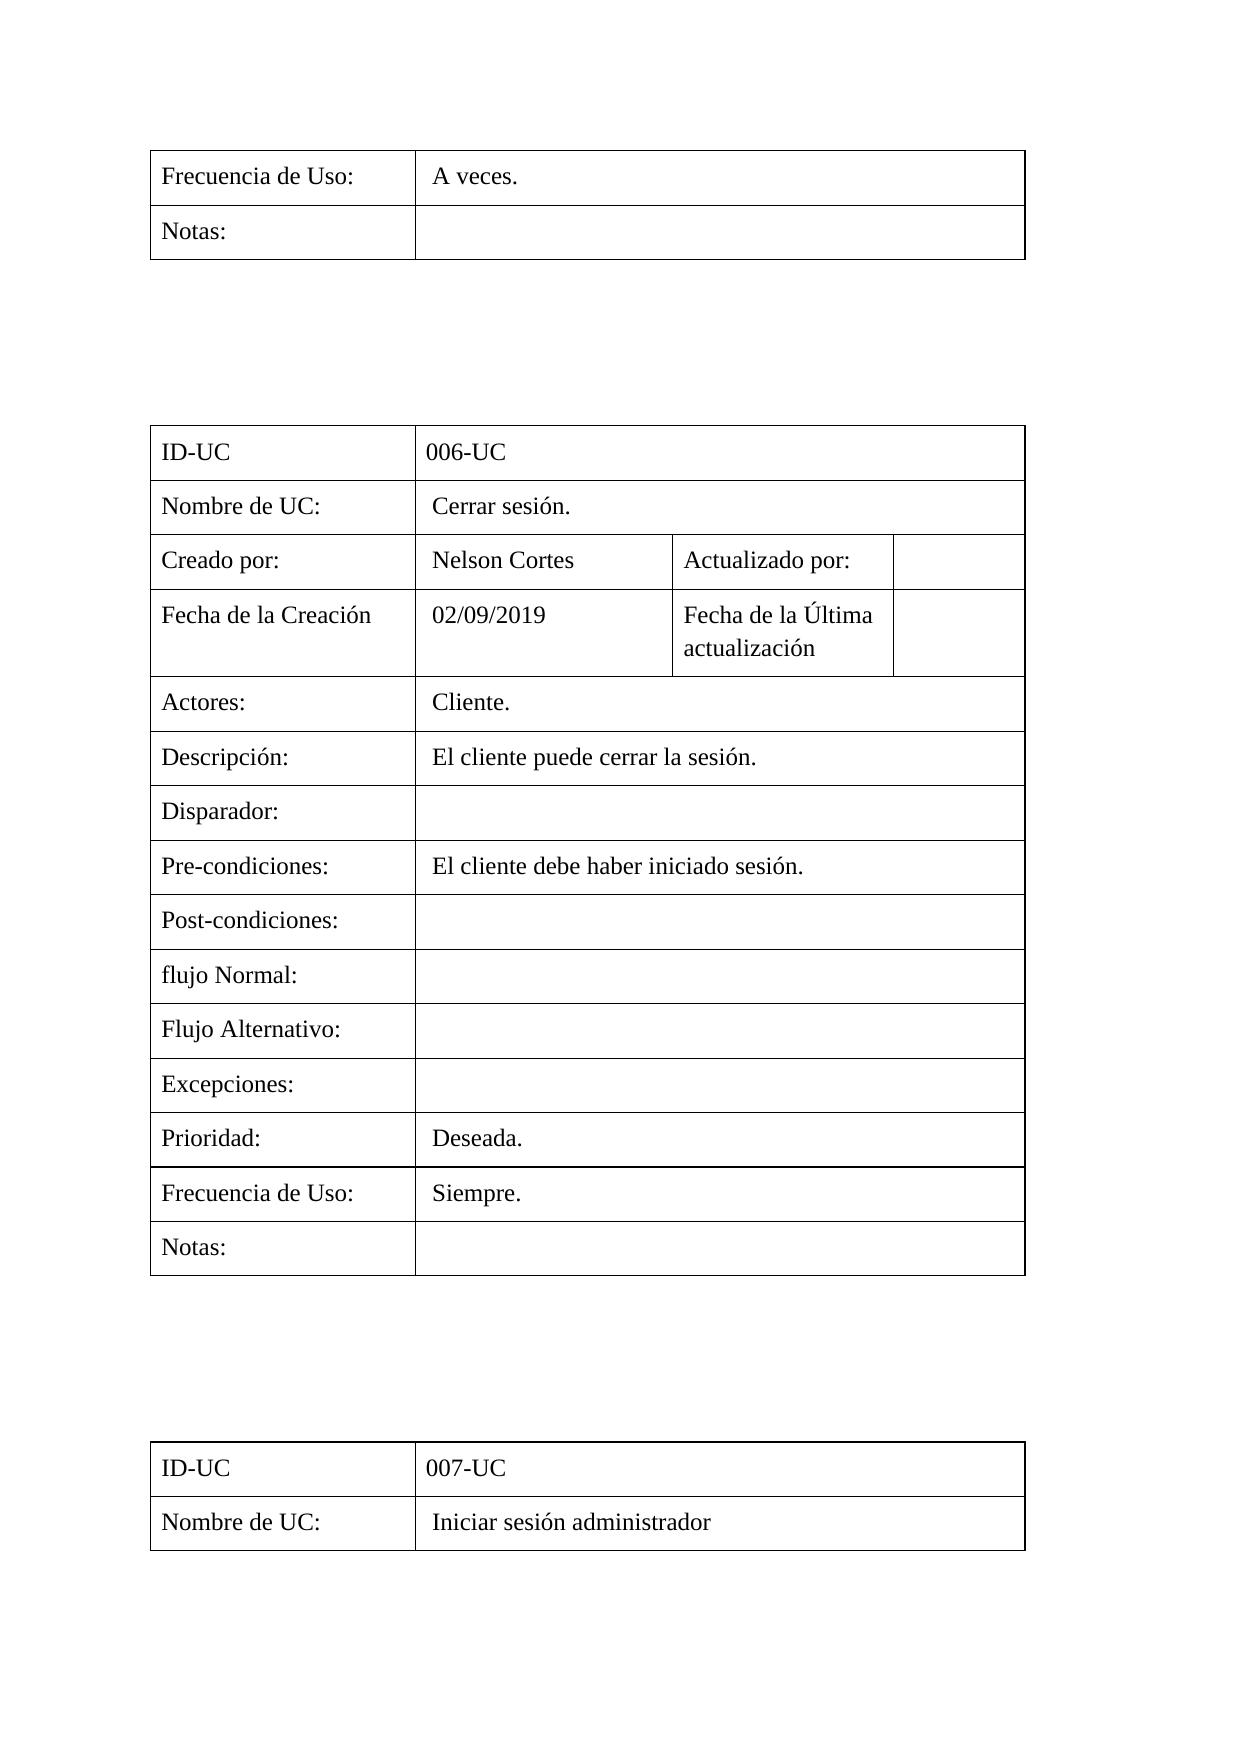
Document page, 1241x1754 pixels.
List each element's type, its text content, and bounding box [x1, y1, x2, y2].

table_cell [416, 1059, 1024, 1112]
table_cell Disparador: [151, 786, 415, 839]
table_cell A veces. [416, 151, 1024, 204]
table_cell Post-condiciones: [151, 895, 415, 948]
table_cell Cliente. [416, 677, 1024, 731]
table_cell Deseada. [416, 1113, 1024, 1166]
table_cell Descripción: [151, 732, 415, 785]
table_cell Nombre de UC: [151, 1497, 415, 1550]
table_cell [416, 786, 1024, 839]
table_header ID-UC [151, 1443, 415, 1496]
table_cell Prioridad: [151, 1113, 415, 1166]
table_cell El cliente debe haber iniciado sesión. [416, 841, 1024, 894]
table_cell [416, 950, 1024, 1003]
table_cell Fecha de la Creación [151, 590, 415, 676]
table_cell Cerrar sesión. [416, 481, 1024, 534]
table_cell Notas: [151, 206, 415, 259]
table_cell Notas: [151, 1222, 415, 1275]
table_cell [894, 535, 1024, 588]
table_cell [894, 590, 1024, 676]
table_cell Flujo Alternativo: [151, 1004, 415, 1057]
table_header ID-UC [151, 426, 415, 479]
table_cell Frecuencia de Uso: [151, 151, 415, 204]
table_cell Nombre de UC: [151, 481, 415, 534]
table_cell flujo Normal: [151, 950, 415, 1003]
table_cell Actores: [151, 677, 415, 731]
table_cell 02/09/2019 [416, 590, 672, 676]
table_header 007-UC [416, 1443, 1024, 1496]
table_cell Nelson Cortes [416, 535, 672, 588]
table_header 006-UC [416, 426, 1024, 479]
table_cell [416, 206, 1024, 259]
table_cell [416, 1222, 1024, 1275]
table_cell Fecha de la Última actualización [673, 590, 893, 676]
table_cell Pre-condiciones: [151, 841, 415, 894]
table_cell [416, 1004, 1024, 1057]
table_cell Actualizado por: [673, 535, 893, 588]
table_cell [416, 895, 1024, 948]
table_cell El cliente puede cerrar la sesión. [416, 732, 1024, 785]
table_cell Excepciones: [151, 1059, 415, 1112]
table_cell Siempre. [416, 1168, 1024, 1221]
table_cell Creado por: [151, 535, 415, 588]
table_cell Frecuencia de Uso: [151, 1168, 415, 1221]
table_cell Iniciar sesión administrador [416, 1497, 1024, 1550]
